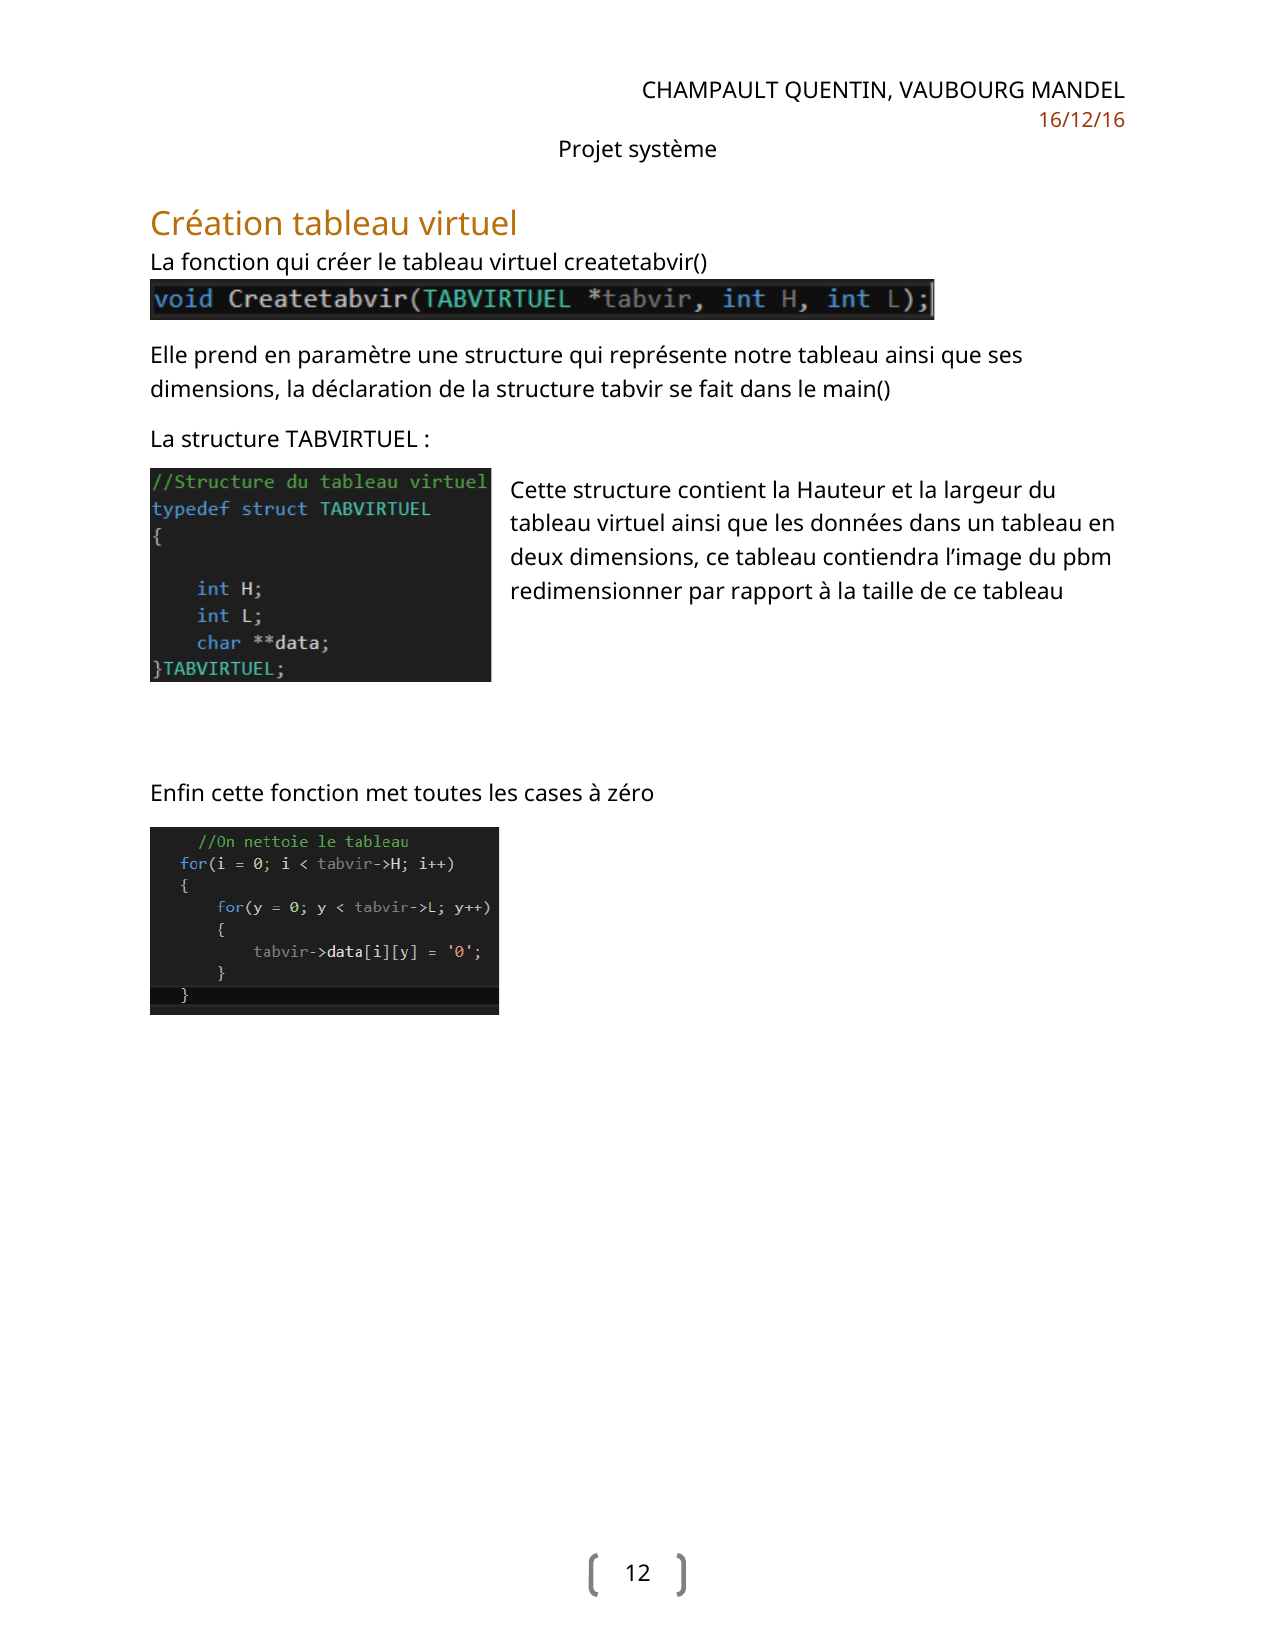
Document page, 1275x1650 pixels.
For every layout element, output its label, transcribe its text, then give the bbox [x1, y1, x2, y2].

picture [150, 827, 500, 1015]
text Elle prend en paramètre une structure qui représente notre tableau ainsi que ses dimensions, la déclaration de la structure tabvir se fait dans le main() [150, 339, 1125, 404]
subtitle Création tableau virtuel [150, 200, 1125, 246]
picture [150, 468, 492, 682]
text Enfin cette fonction met toutes les cases à zéro [150, 777, 1125, 808]
picture [150, 279, 935, 320]
text La structure TABVIRTUEL : [150, 423, 1125, 454]
text Cette structure contient la Hauteur et la largeur du tableau virtuel ainsi que les données dans un tableau en deux dimensions, ce tableau contiendra l’image du pbm redimensionner par rapport à la taille de ce tableau [492, 474, 1125, 606]
